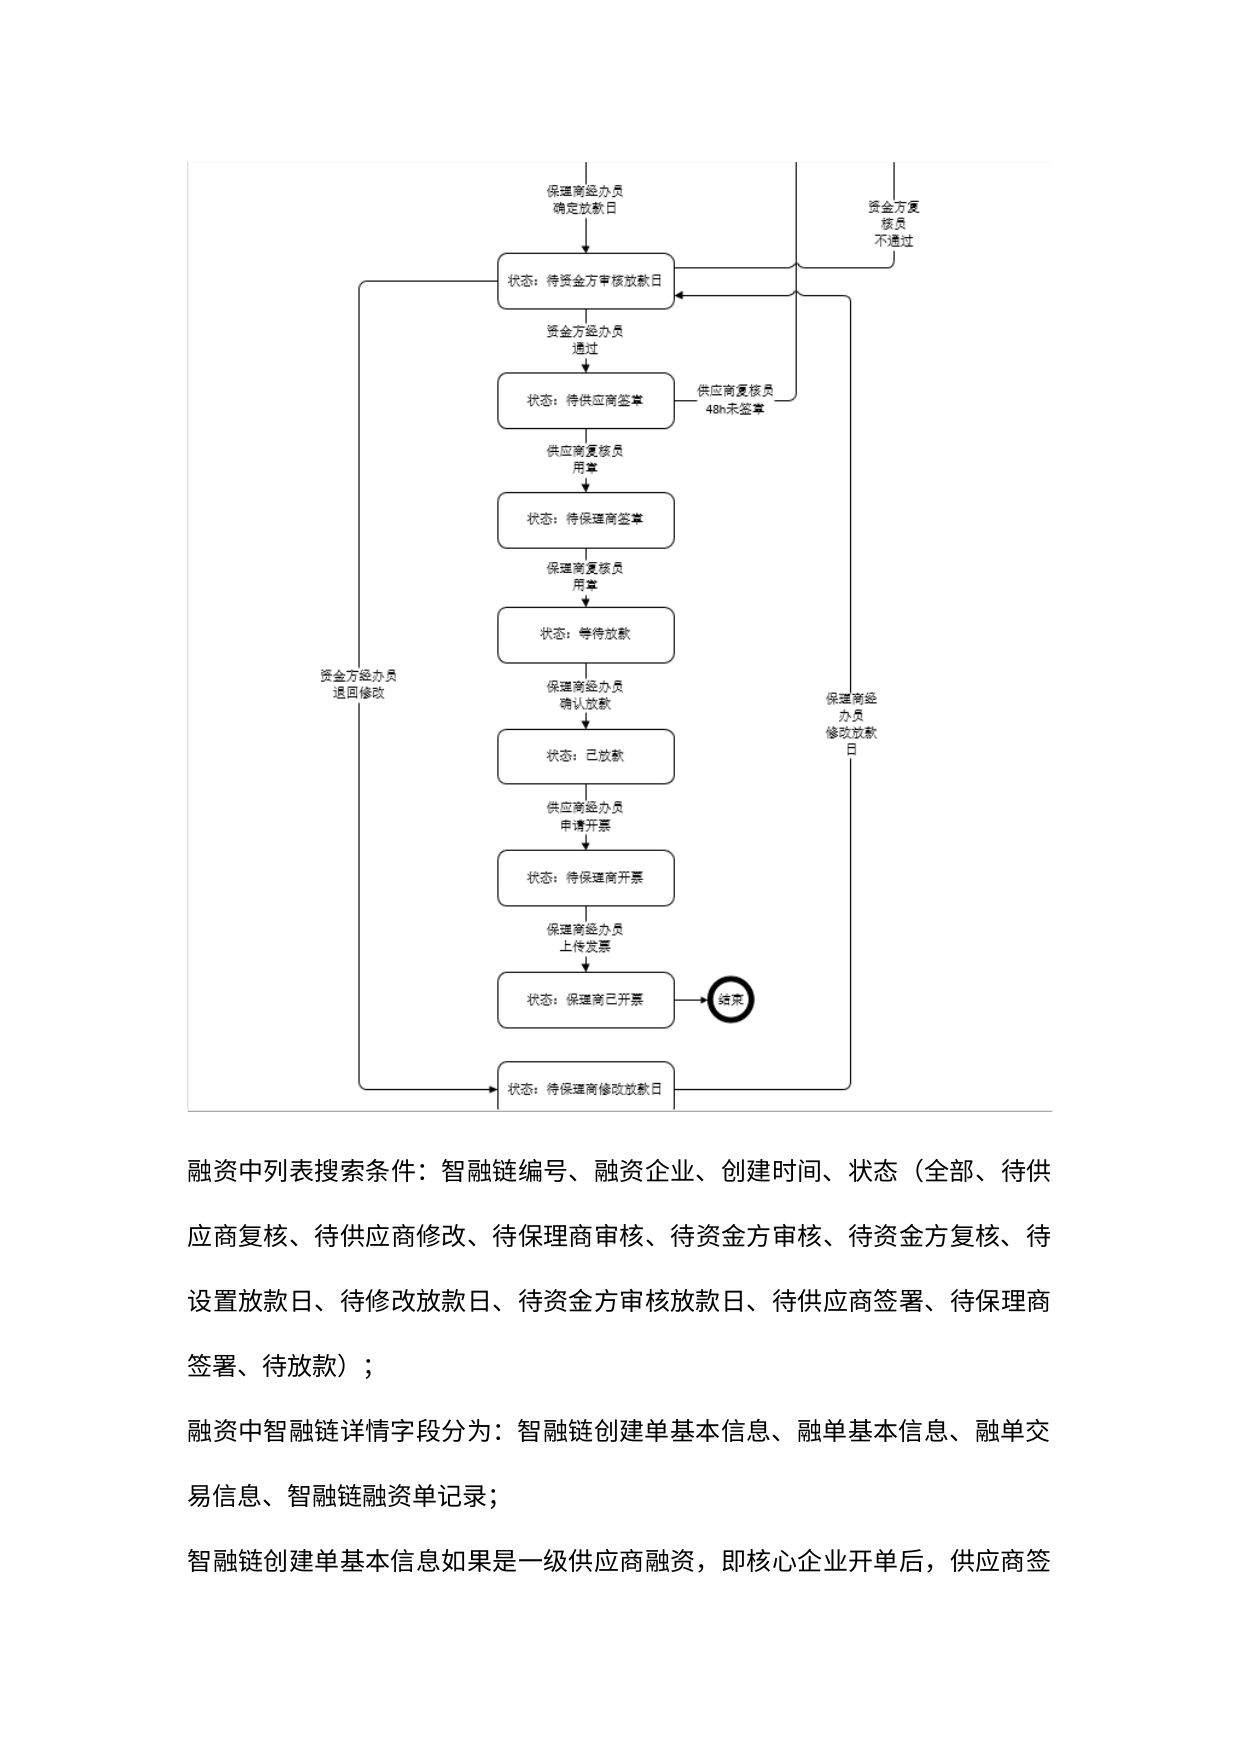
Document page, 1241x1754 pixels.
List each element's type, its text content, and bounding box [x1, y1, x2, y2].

picture [187, 162, 1053, 1112]
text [187, 1527, 1053, 1592]
text 融资中列表搜索条件：智融链编号、融资企业、创建时间、状态（全部、待供应商复核、待供应商修改、待保理商审核、待资金方审核、待资金方复核、待设置放款日、待修改放款日、待资金方审核放款日、待供应商签署、待保理商签署、待放款）； [187, 1137, 1053, 1397]
text 融资中智融链详情字段分为：智融链创建单基本信息、融单基本信息、融单交易信息、智融链融资单记录； [187, 1397, 1053, 1527]
